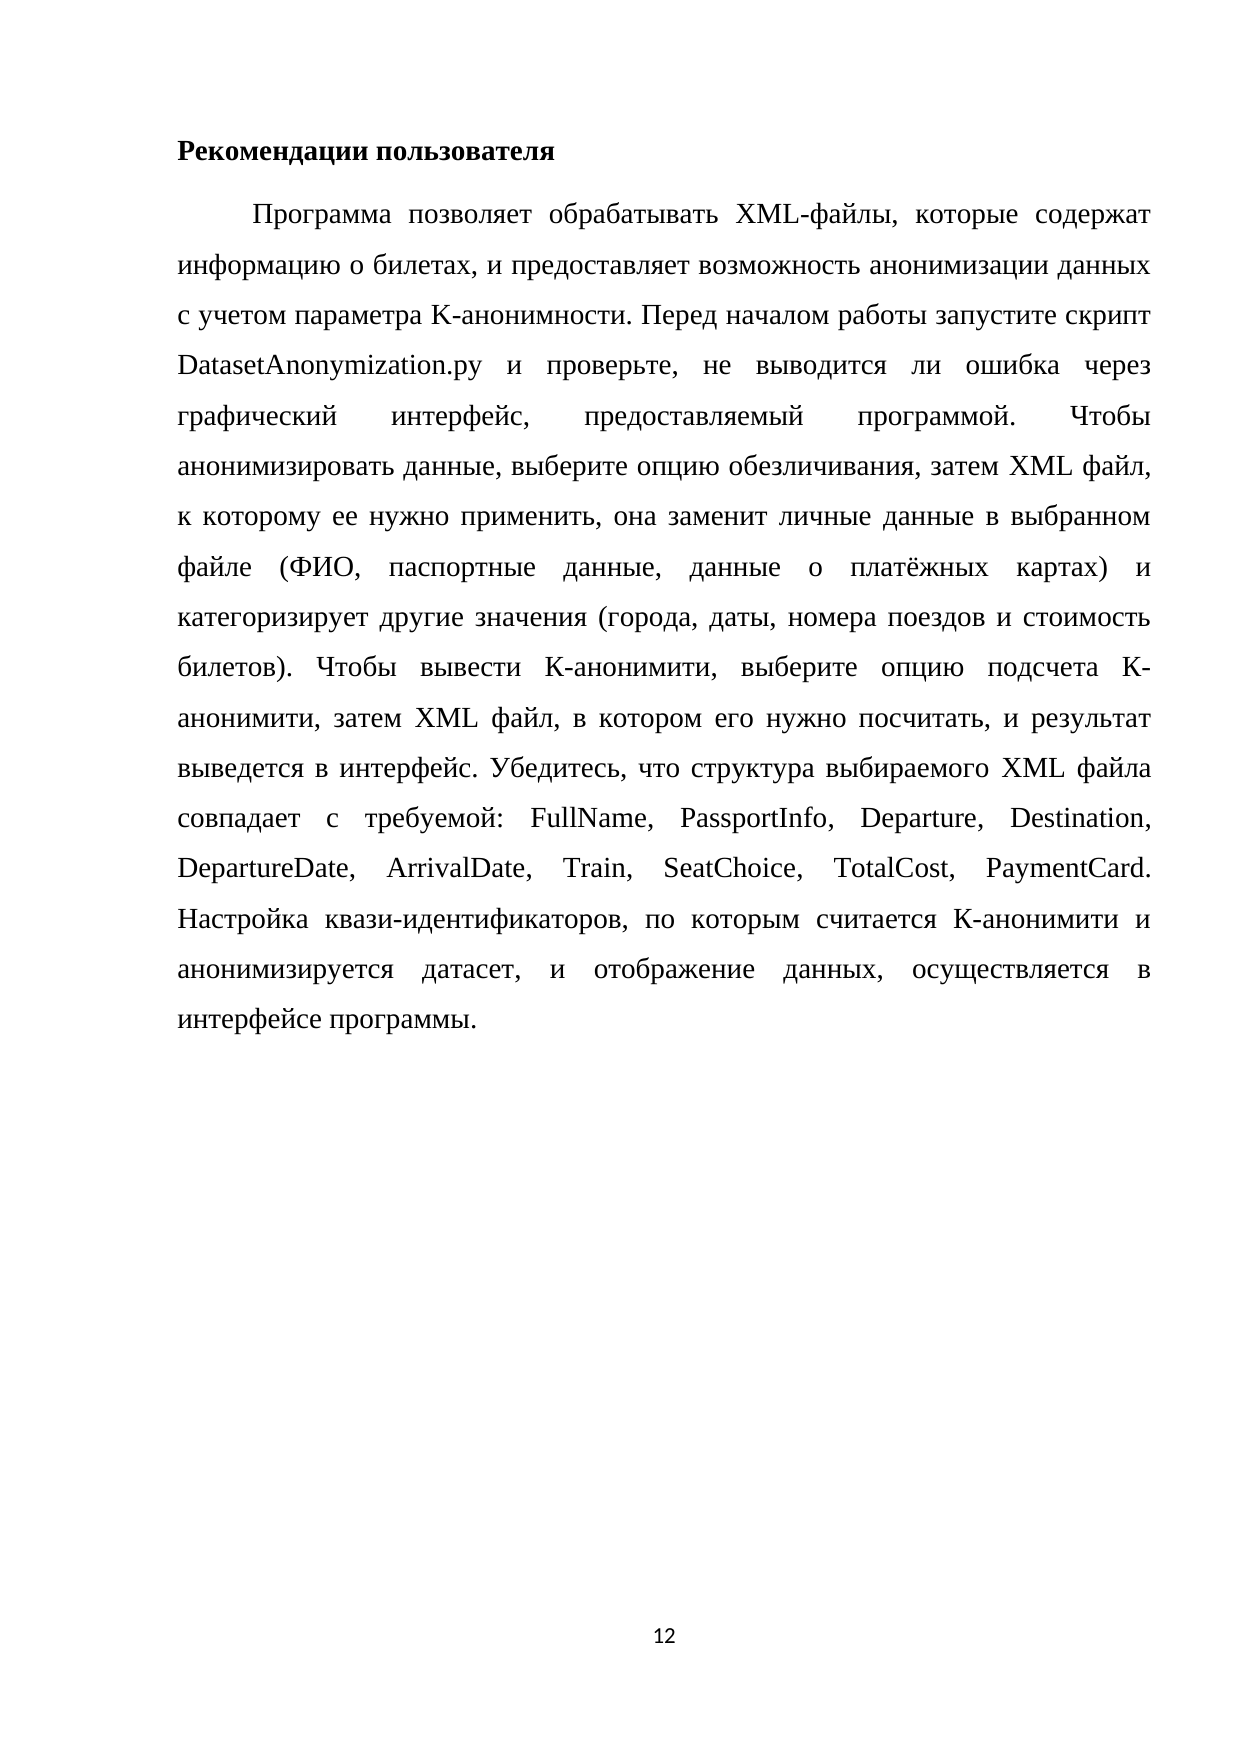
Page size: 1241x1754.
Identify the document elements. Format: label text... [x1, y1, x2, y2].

subtitle Рекомендации пользователя [177, 133, 1152, 167]
list Программа позволяет обрабатывать XML-файлы, которые содержат информацию о билетах, и предоставляет возможность анонимизации данных с учетом параметра K-анонимности. Перед началом работы запустите скрипт DatasetAnonymization.py и проверьте, не выводится ли ошибка через графический интерфейс, предоставляемый программой. Чтобы анонимизировать данные, выберите опцию обезличивания, затем XML файл, к которому ее нужно применить, она заменит личные данные в выбранном файле (ФИО, паспортные данные, данные о платёжных картах) и категоризирует другие значения (города, даты, номера поездов и стоимость билетов). Чтобы вывести К-анонимити, выберите опцию подсчета К-анонимити, затем XML файл, в котором его нужно посчитать, и результат выведется в интерфейс. Убедитесь, что структура выбираемого XML файла совпадает с требуемой: FullName, PassportInfo, Departure, Destination, DepartureDate, ArrivalDate, Train, SeatChoice, TotalCost, PaymentCard. Настройка квази-идентификаторов, по которым считается К-анонимити и анонимизируется датасет, и отображение данных, осуществляется в интерфейсе программы. [177, 197, 1152, 1035]
